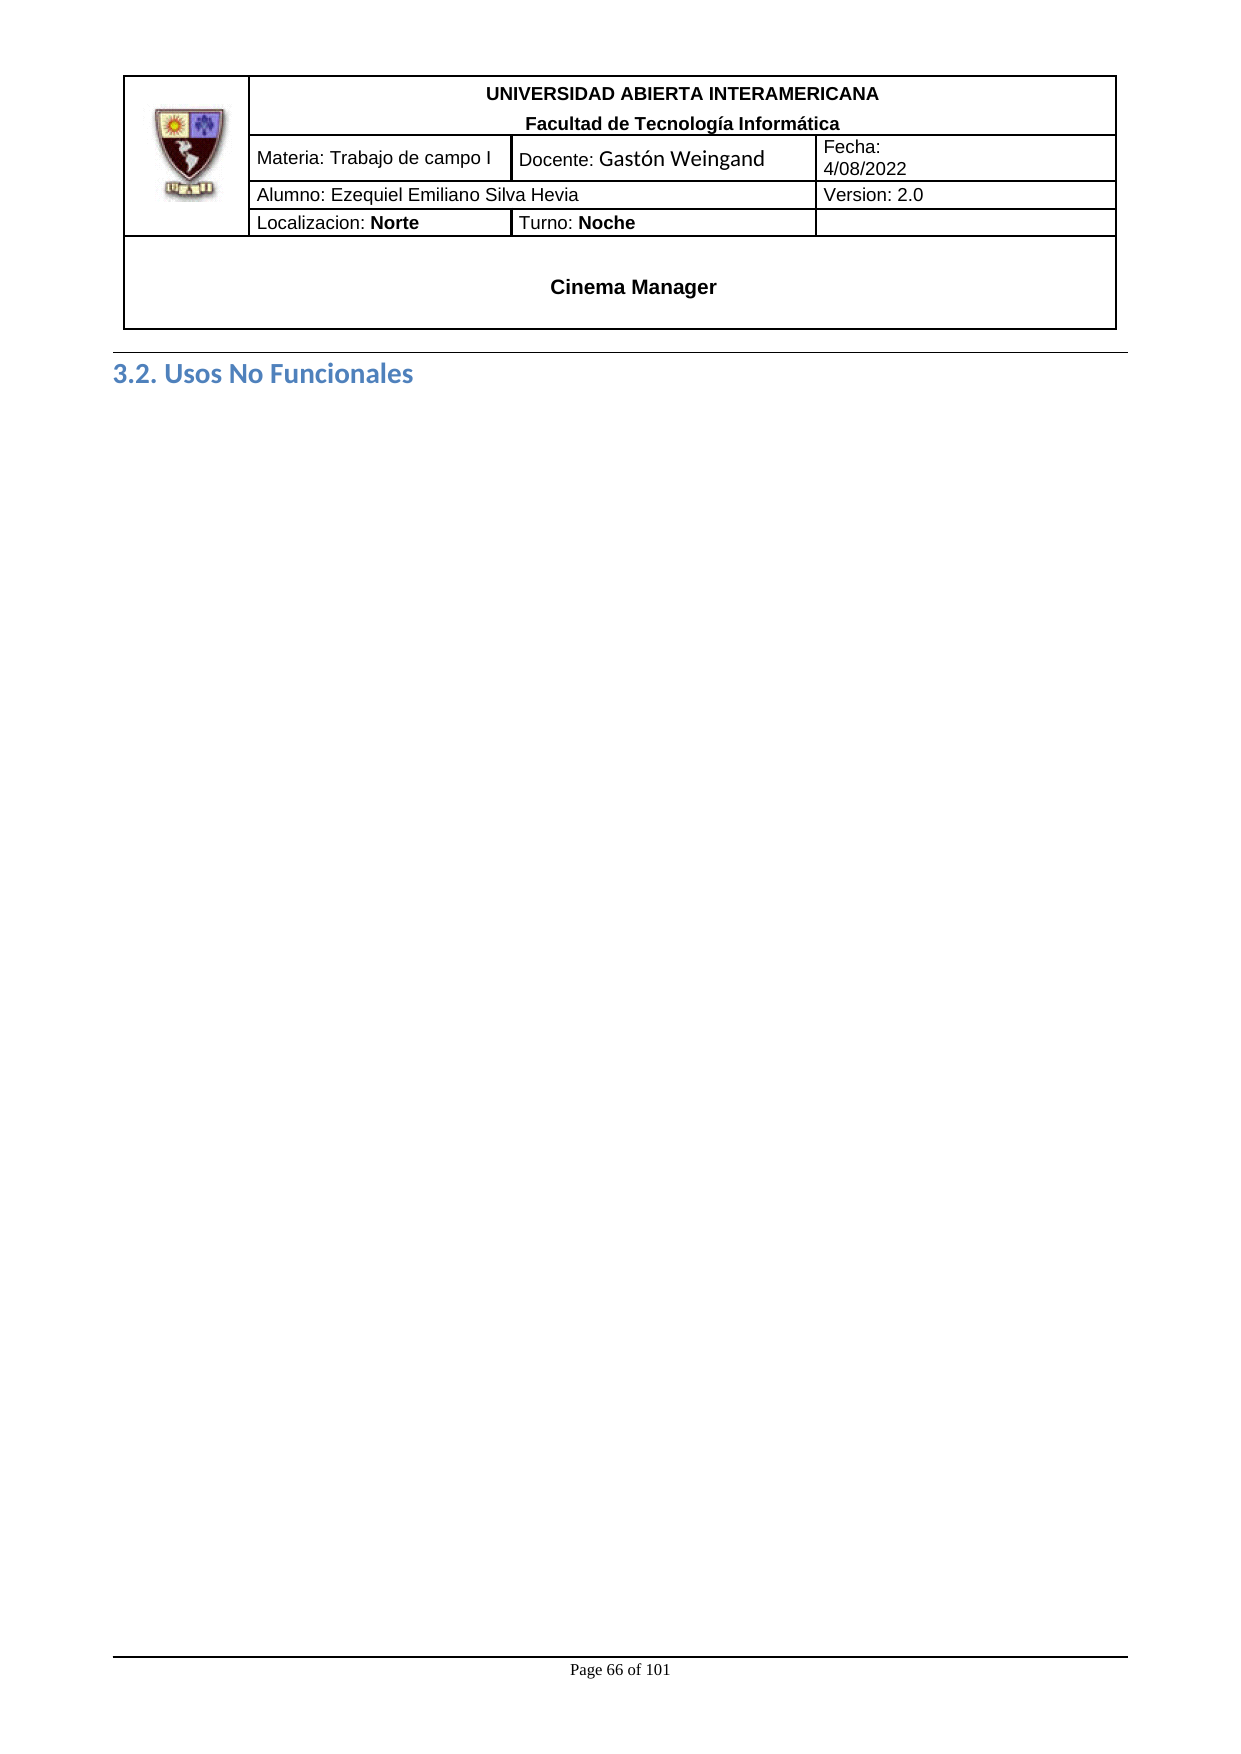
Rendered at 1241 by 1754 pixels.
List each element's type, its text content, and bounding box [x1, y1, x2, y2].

subtitle 3.2. Usos No Funcionales [112, 355, 1128, 391]
picture [141, 100, 238, 206]
